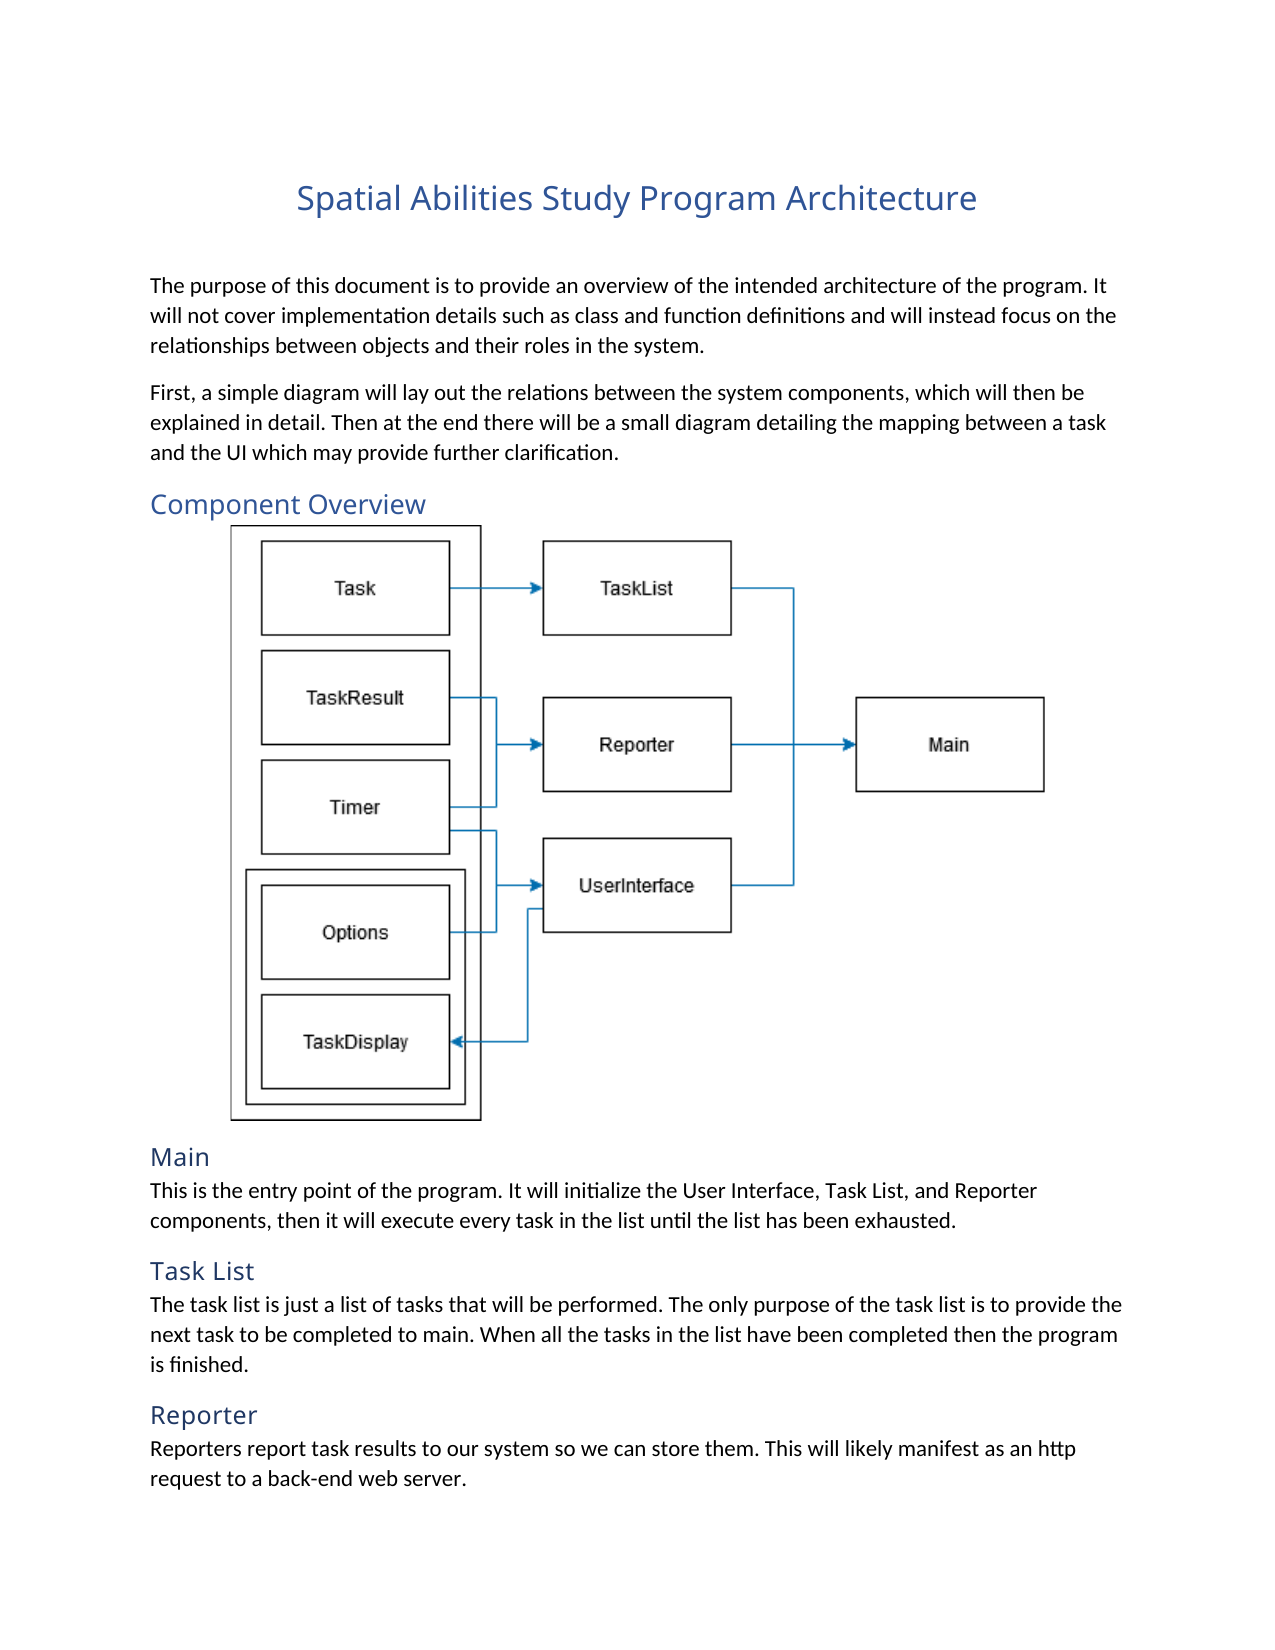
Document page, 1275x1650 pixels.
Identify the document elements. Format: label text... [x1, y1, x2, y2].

picture [230, 525, 1045, 1121]
subtitle Spatial Abilities Study Program Architecture [150, 175, 1125, 220]
subtitle Reporter [150, 1397, 1125, 1431]
subtitle Task List [150, 1253, 1125, 1287]
text First, a simple diagram will lay out the relations between the system components, which will then be explained in detail. Then at the end there will be a small diagram detailing the mapping between a task and the UI which may provide further clarification. [150, 378, 1125, 467]
subtitle Component Overview [150, 485, 1125, 522]
text The task list is just a list of tasks that will be performed. The only purpose of the task list is to provide the next task to be completed to main. When all the tasks in the list have been completed then the program is finished. [150, 1290, 1125, 1378]
text This is the entry point of the program. It will initialize the User Interface, Task List, and Reporter components, then it will execute every task in the list until the list has been exhausted. [150, 1176, 1125, 1234]
text Reporters report task results to our system so we can store them. This will likely manifest as an http request to a back-end web server. [150, 1434, 1125, 1492]
text The purpose of this document is to provide an overview of the intended architecture of the program. It will not cover implementation details such as class and function definitions and will instead focus on the relationships between objects and their roles in the system. [150, 271, 1125, 359]
subtitle Main [150, 1139, 1125, 1173]
